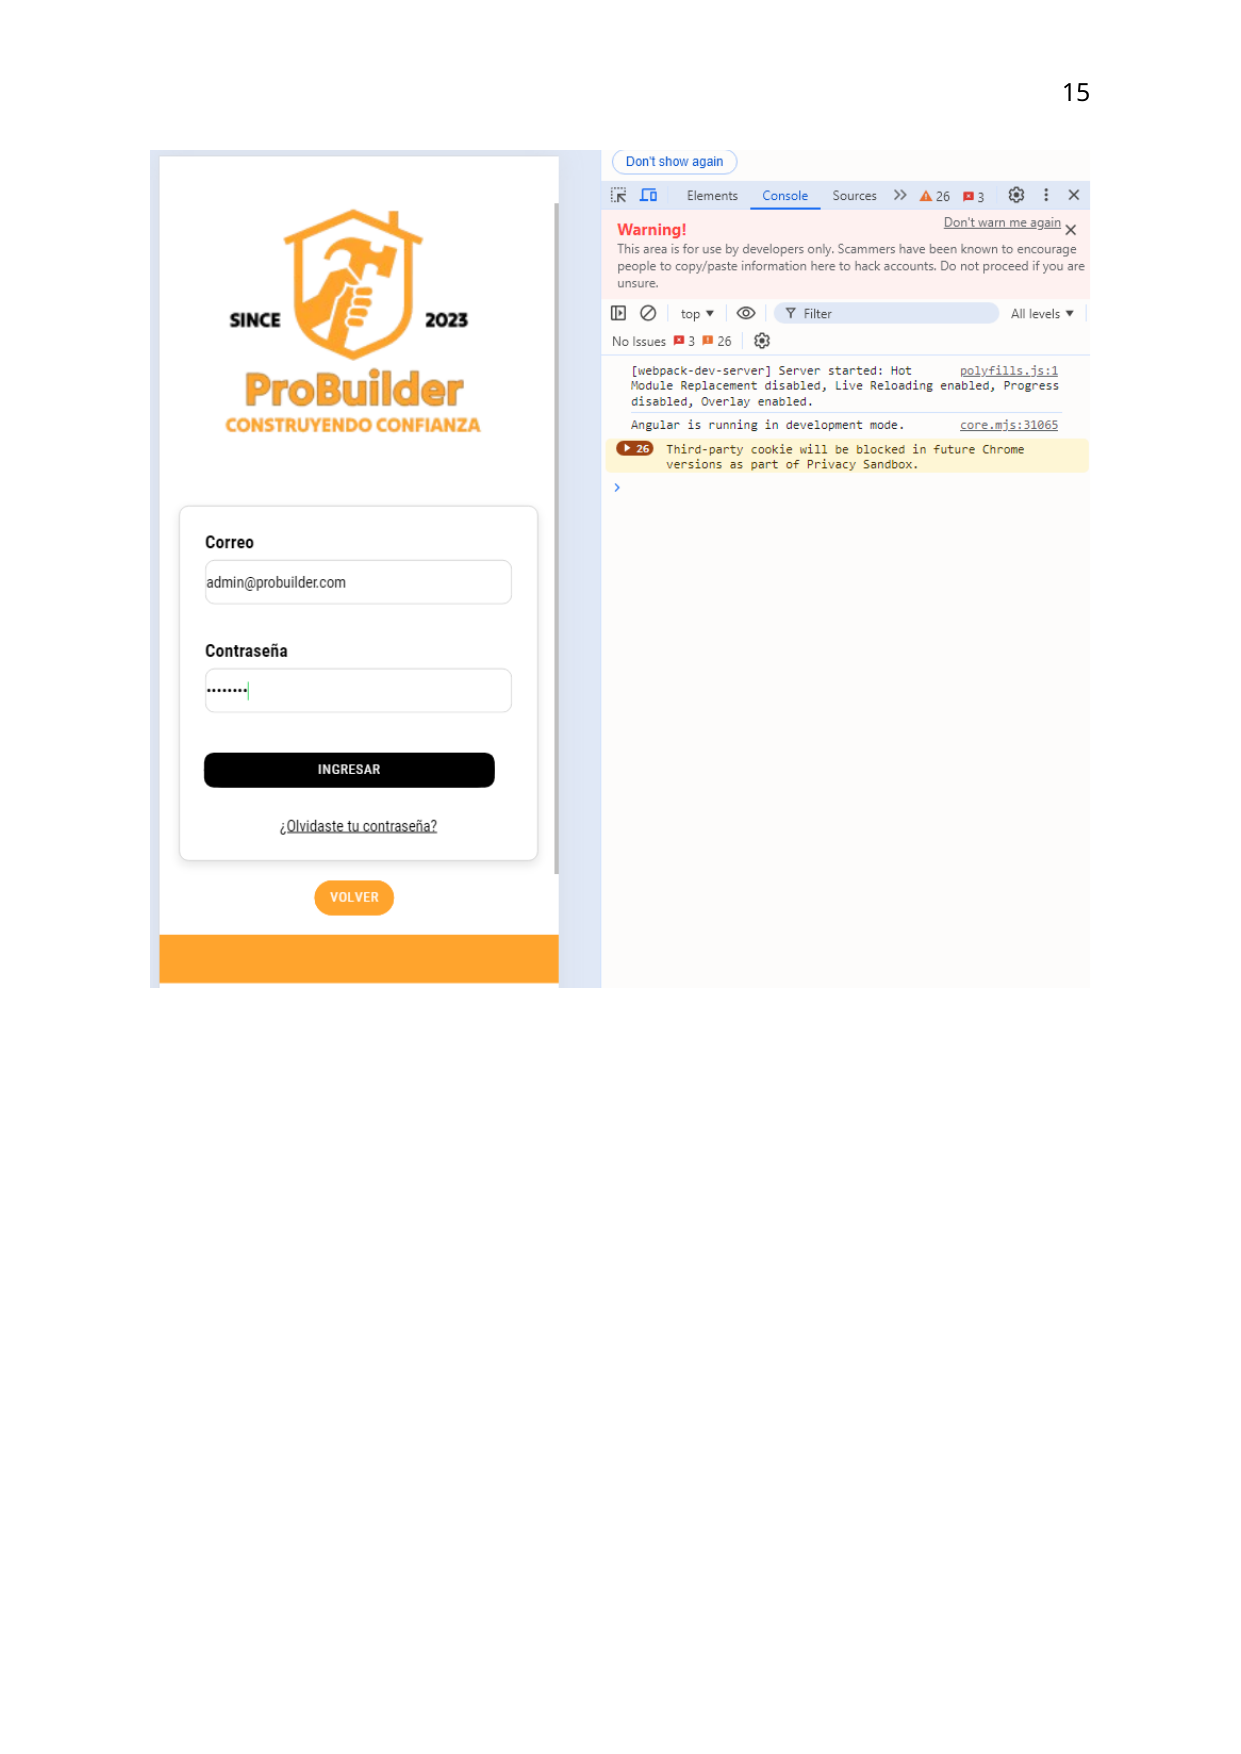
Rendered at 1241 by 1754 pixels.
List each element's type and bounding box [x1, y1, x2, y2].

picture [150, 150, 1091, 988]
